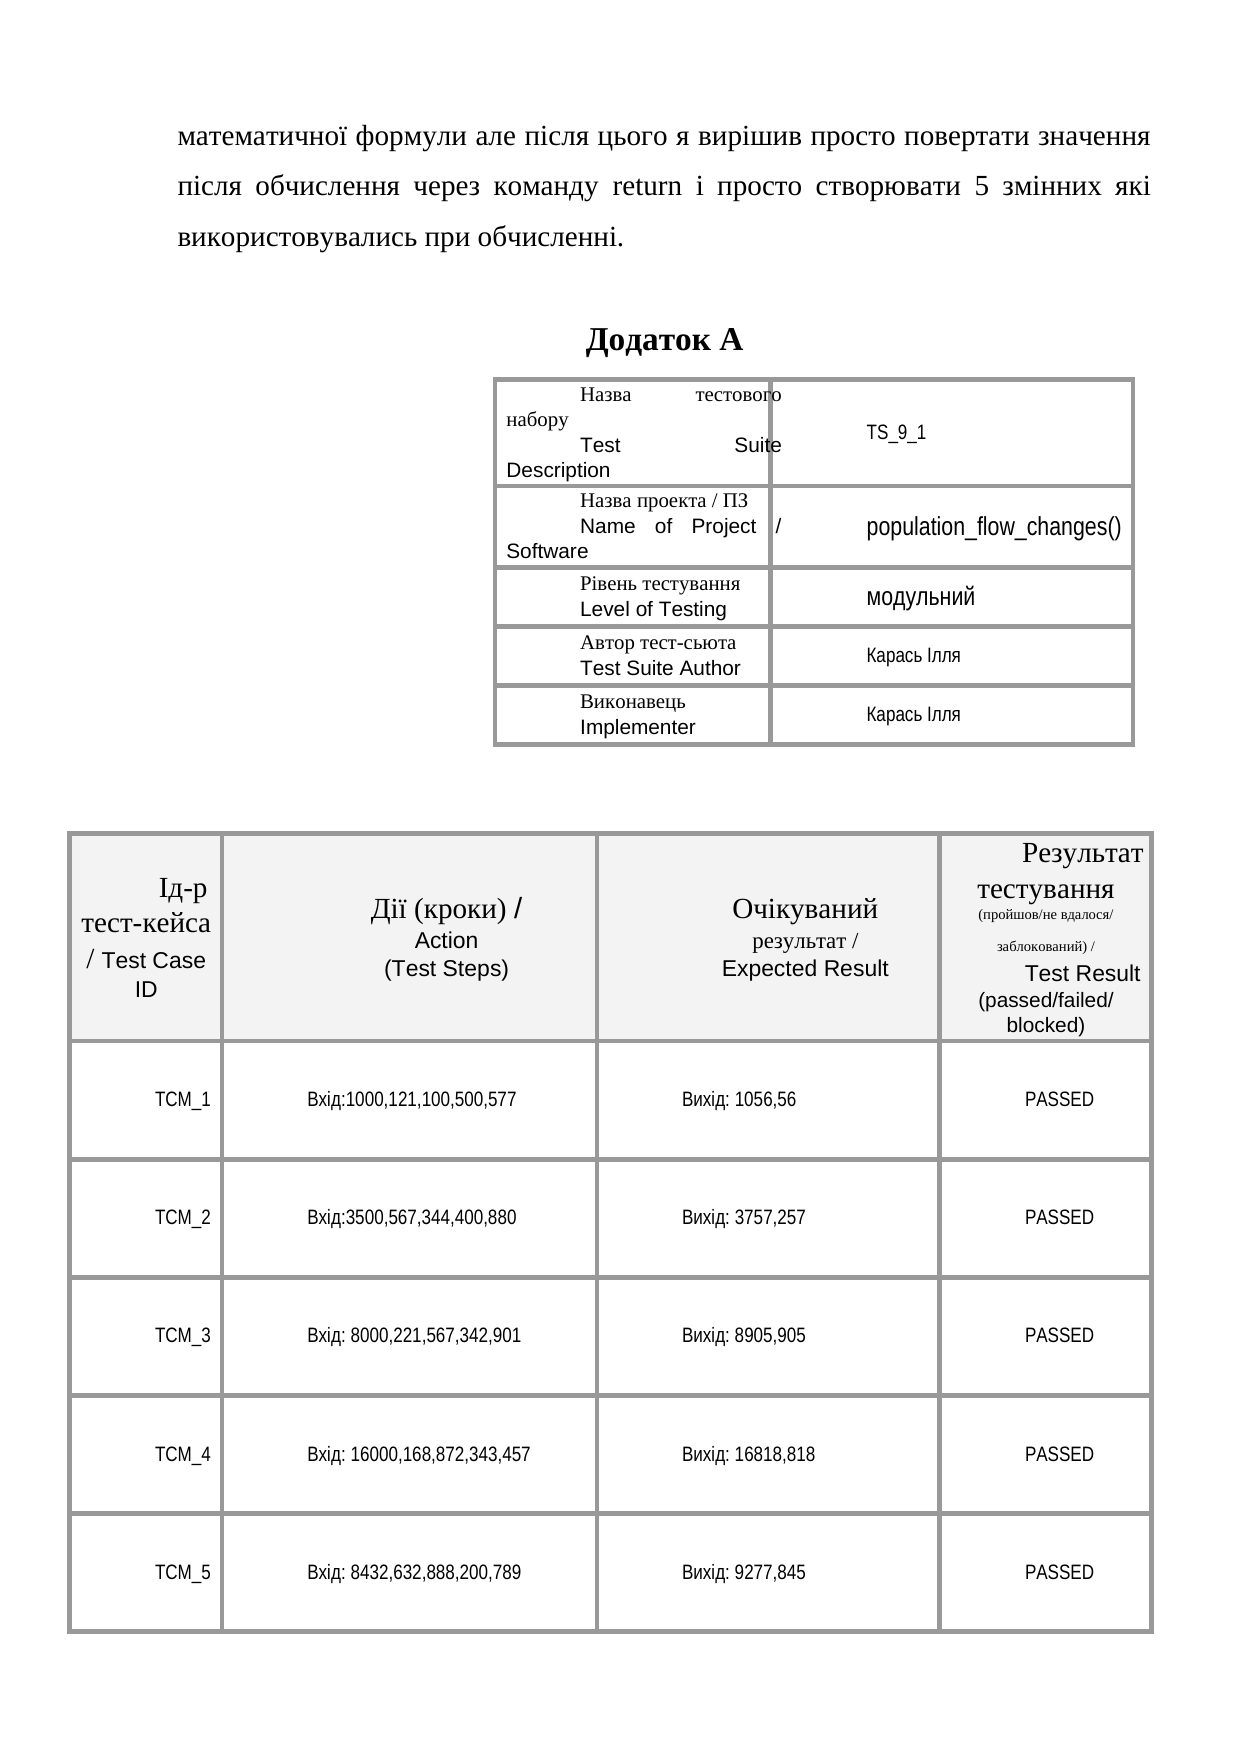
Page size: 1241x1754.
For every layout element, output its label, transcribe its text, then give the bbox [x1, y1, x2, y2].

table_cell Вихід: 9277,845 [599, 1516, 937, 1629]
table_cell Вхід: 8432,632,888,200,789 [224, 1516, 595, 1629]
table_cell population_flow_changes() [773, 488, 1131, 565]
table_cell Вхід:3500,567,344,400,880 [224, 1162, 595, 1275]
table_cell Виконавець Implementer [497, 688, 768, 742]
table_cell TCM_5 [72, 1516, 220, 1629]
table_cell PASSED [942, 1043, 1149, 1157]
table_cell Карась Ілля [773, 629, 1131, 683]
table_cell TCM_4 [72, 1398, 220, 1511]
table_header Назва тестового набору Test Suite Description [497, 382, 768, 484]
table_header Очікуваний результат / Expected Result [599, 836, 937, 1039]
table_cell TCM_1 [72, 1043, 220, 1157]
table_cell Вихід: 1056,56 [599, 1043, 937, 1157]
table_cell TCM_3 [72, 1280, 220, 1393]
table_header Дії (кроки) / Action (Test Steps) [224, 836, 595, 1039]
table_cell PASSED [942, 1516, 1149, 1629]
table_cell Рівень тестування Level of Testing [497, 570, 768, 624]
table_cell Вхід:1000,121,100,500,577 [224, 1043, 595, 1157]
table_cell Вихід: 3757,257 [599, 1162, 937, 1275]
table_cell Вхід: 16000,168,872,343,457 [224, 1398, 595, 1511]
table_header Ід-р тест-кейса / Test Case ID [72, 836, 220, 1039]
table_cell Вихід: 8905,905 [599, 1280, 937, 1393]
table_header TS_9_1 [773, 382, 1131, 484]
table_cell Вихід: 16818,818 [599, 1398, 937, 1511]
table_cell Автор тест-сьюта Test Suite Author [497, 629, 768, 683]
table_cell PASSED [942, 1280, 1149, 1393]
table_cell Карась Ілля [773, 688, 1131, 742]
table_cell PASSED [942, 1398, 1149, 1511]
table_header Результат тестування (пройшов/не вдалося/ заблокований) / Test Result (passed/failed/ blocked) [942, 836, 1149, 1039]
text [177, 118, 1152, 252]
table_cell TCM_2 [72, 1162, 220, 1275]
table_cell модульний [773, 570, 1131, 624]
table_cell Назва проекта / ПЗ Name of Project / Software [497, 488, 768, 565]
table_cell PASSED [942, 1162, 1149, 1275]
text Додаток А [177, 319, 1152, 358]
table_cell Вхід: 8000,221,567,342,901 [224, 1280, 595, 1393]
